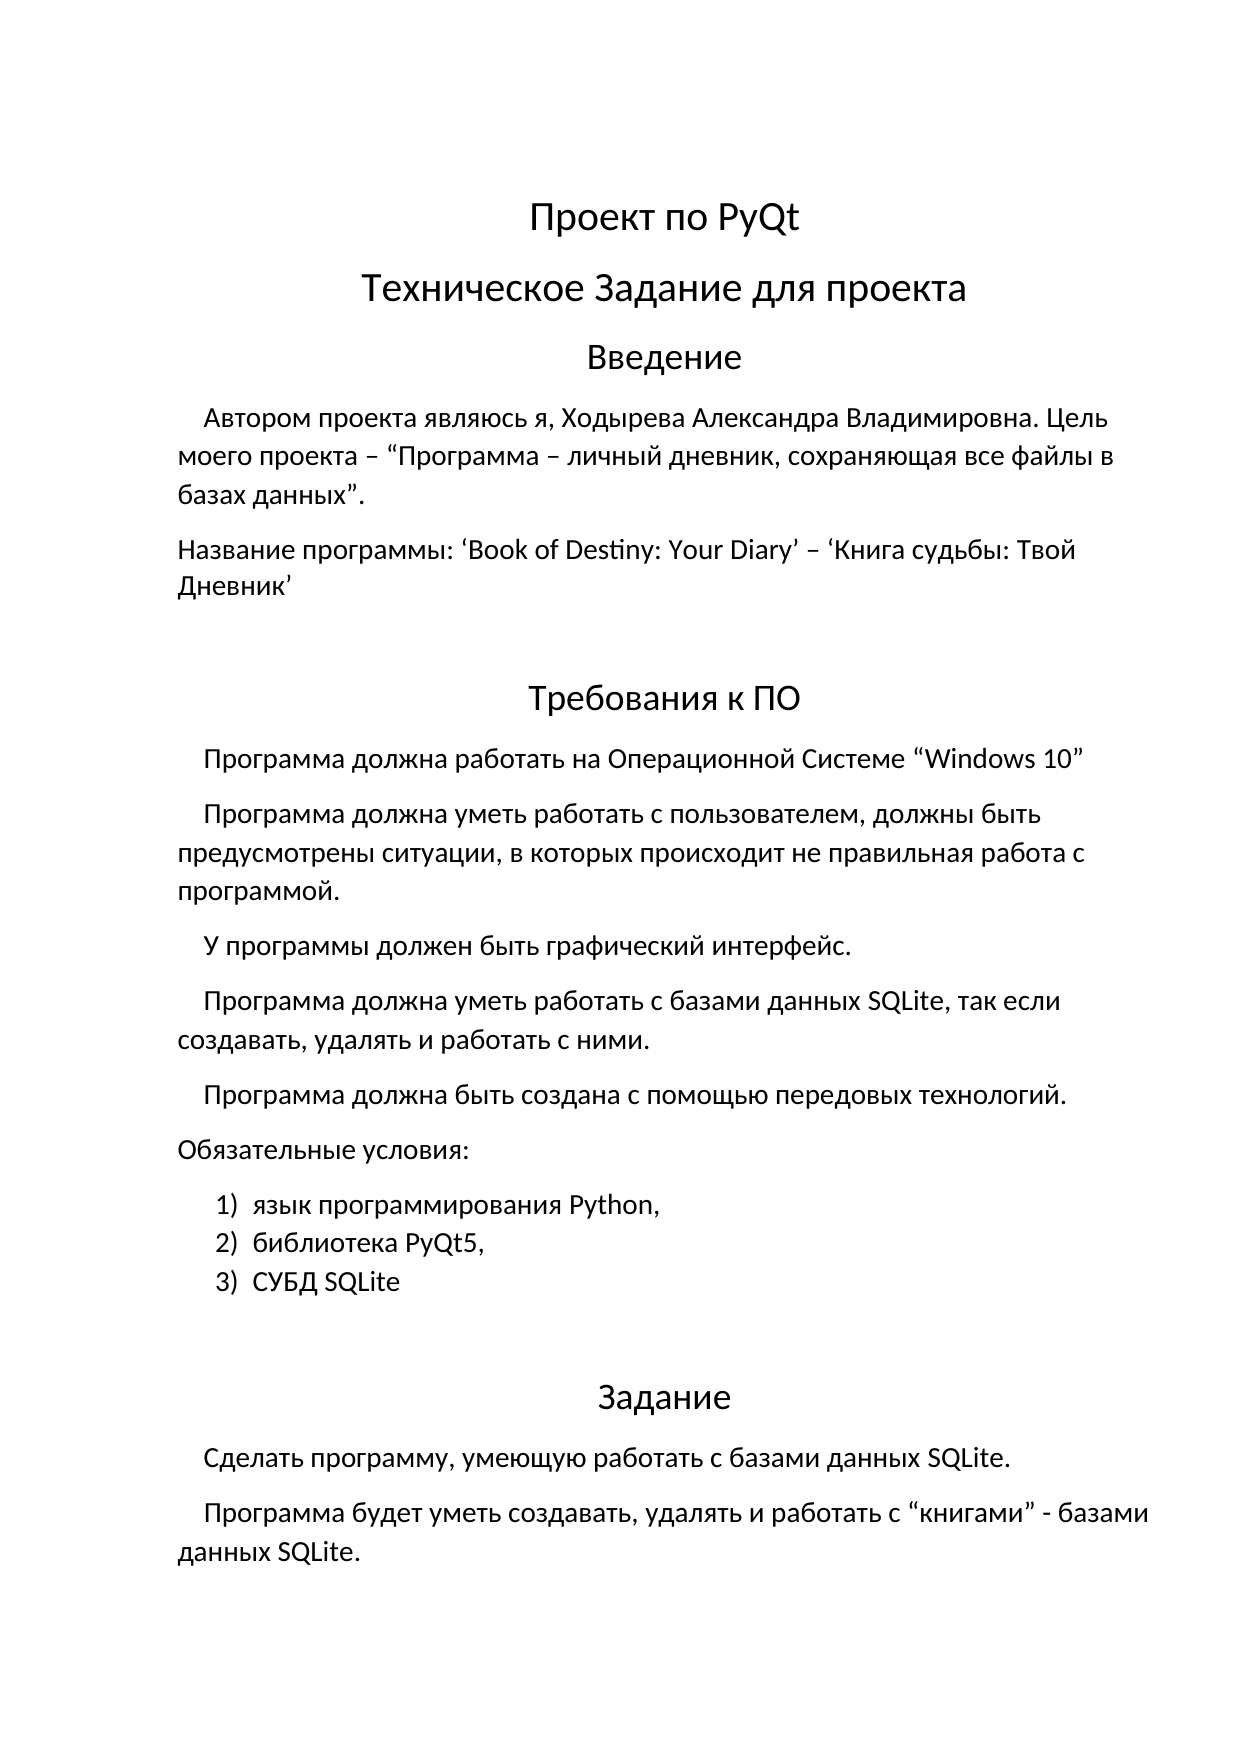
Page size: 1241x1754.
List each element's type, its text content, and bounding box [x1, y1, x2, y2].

text Задание [177, 1373, 1152, 1419]
text Техническое Задание для проекта [177, 261, 1152, 312]
text Программа должна работать на Операционной Системе “Windows 10” [177, 740, 1152, 776]
text У программы должен быть графический интерфейс. [177, 927, 1152, 963]
text Программа будет уметь создавать, удалять и работать с “книгами” - базами данных SQLite. [177, 1494, 1152, 1568]
text Обязательные условия: [177, 1131, 1152, 1167]
text Программа должна уметь работать с базами данных SQLite, так если создавать, удалять и работать с ними. [177, 982, 1152, 1056]
list СУБД SQLite [215, 1263, 1152, 1298]
text Требования к ПО [177, 674, 1152, 720]
text Автором проекта являюсь я, Ходырева Александра Владимировна. Цель моего проекта – “Программа – личный дневник, сохраняющая все файлы в базах данных”. [177, 399, 1152, 511]
list язык программирования Python, [215, 1186, 1152, 1222]
text Введение [177, 333, 1152, 379]
text Название программы: ‘Book of Destiny: Your Diary’ – ‘Книга судьбы: Твой Дневник’ [177, 531, 1152, 602]
list библиотека PyQt5, [215, 1224, 1152, 1260]
text Программа должна быть создана с помощью передовых технологий. [177, 1076, 1152, 1111]
text Сделать программу, умеющую работать с базами данных SQLite. [177, 1439, 1152, 1475]
text Программа должна уметь работать с пользователем, должны быть предусмотрены ситуации, в которых происходит не правильная работа с программой. [177, 795, 1152, 908]
text Проект по PyQt [177, 190, 1152, 241]
